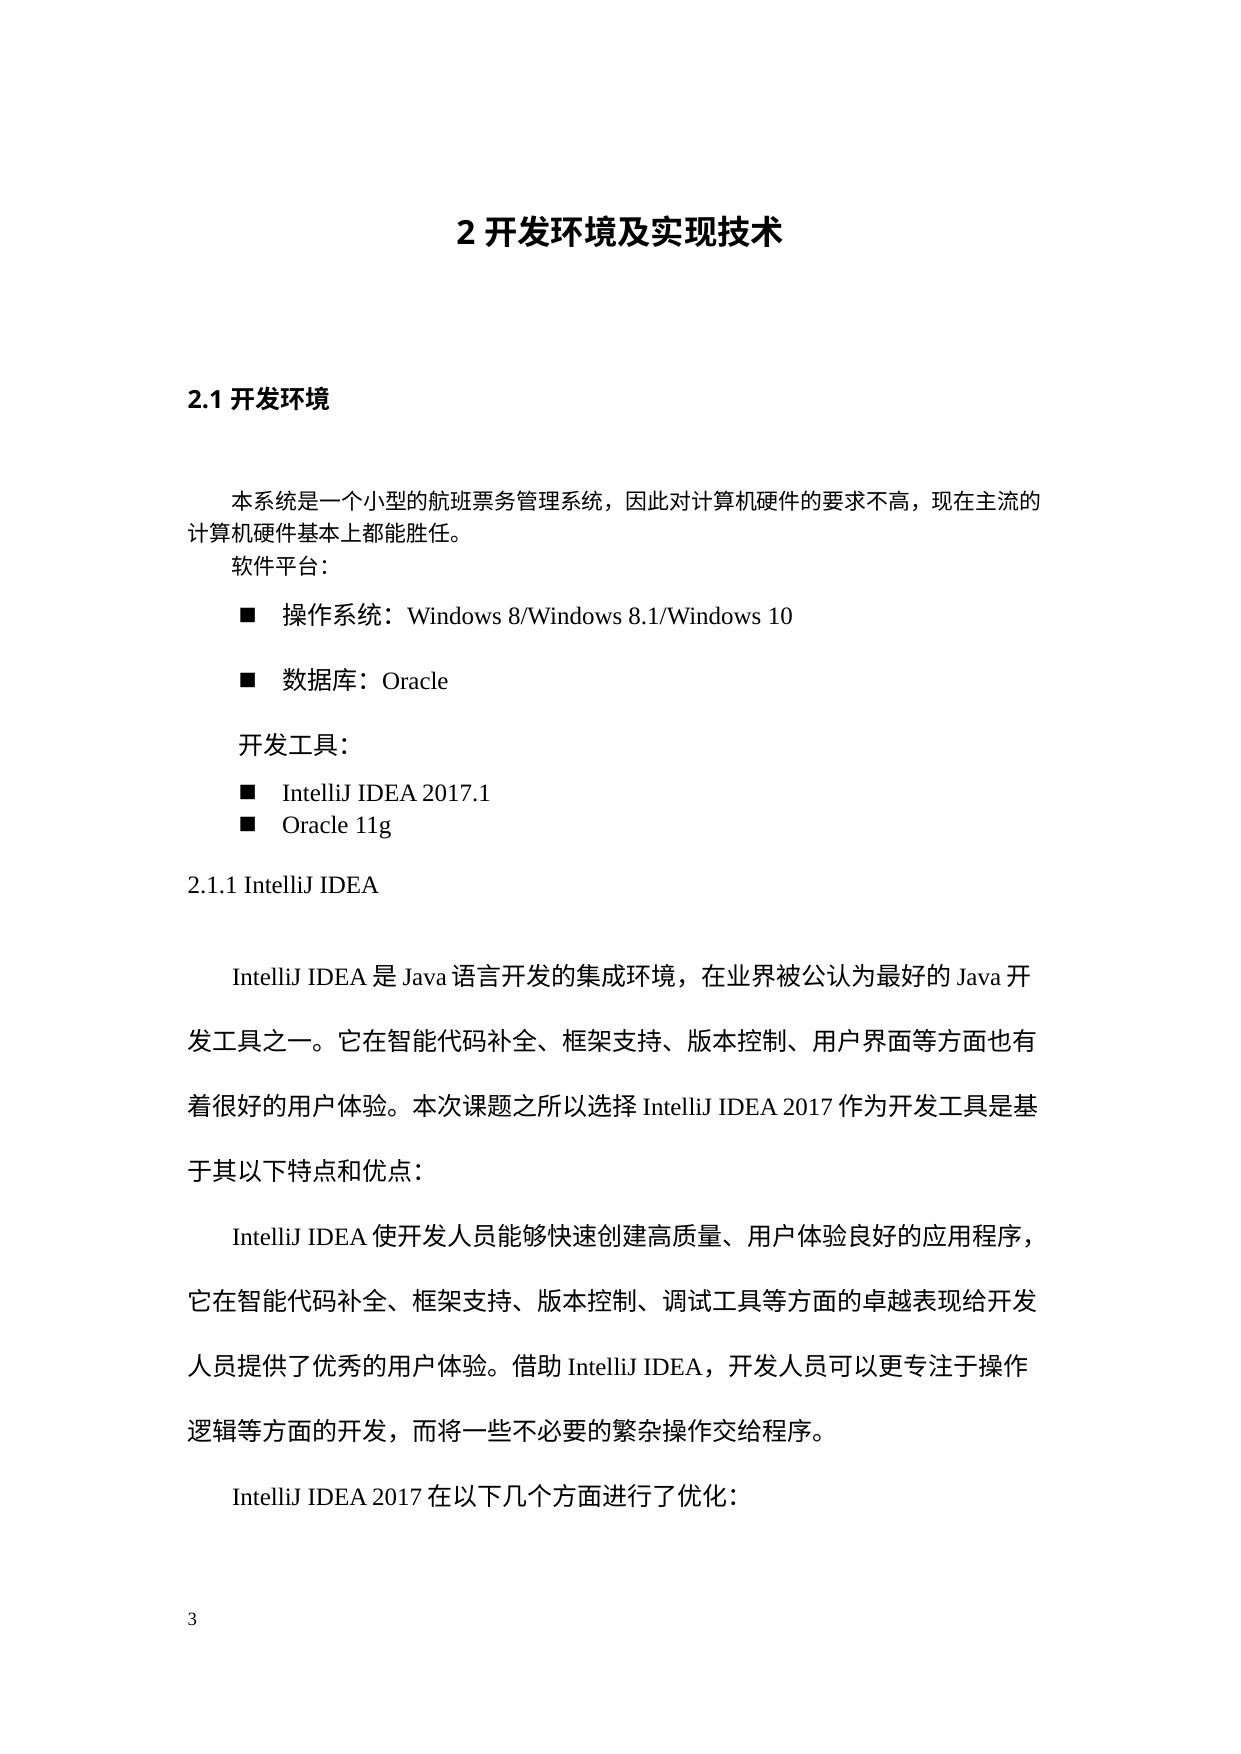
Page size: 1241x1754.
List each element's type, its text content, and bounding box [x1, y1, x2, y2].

text 开发工具： [238, 711, 1053, 776]
list 数据库：Oracle [238, 646, 1053, 711]
list Oracle 11g [238, 808, 1053, 841]
text IntelliJ IDEA是Java语言开发的集成环境，在业界被公认为最好的Java开发工具之一。它在智能代码补全、框架支持、版本控制、用户界面等方面也有着很好的用户体验。本次课题之所以选择IntelliJ IDEA 2017作为开发工具是基于其以下特点和优点： [187, 942, 1053, 1202]
subtitle 2 开发环境及实现技术 [187, 197, 1053, 262]
text 软件平台： [187, 548, 1053, 581]
subtitle 2.1.1 IntelliJ IDEA [187, 868, 1053, 901]
text 本系统是一个小型的航班票务管理系统，因此对计算机硬件的要求不高，现在主流的计算机硬件基本上都能胜任。 [187, 483, 1053, 548]
text IntelliJ IDEA 2017在以下几个方面进行了优化： [187, 1462, 1053, 1527]
text IntelliJ IDEA使开发人员能够快速创建高质量、用户体验良好的应用程序，它在智能代码补全、框架支持、版本控制、调试工具等方面的卓越表现给开发人员提供了优秀的用户体验。借助IntelliJ IDEA，开发人员可以更专注于操作逻辑等方面的开发，而将一些不必要的繁杂操作交给程序。 [187, 1202, 1053, 1462]
list IntelliJ IDEA 2017.1 [238, 776, 1053, 808]
list 操作系统：Windows 8/Windows 8.1/Windows 10 [238, 581, 1053, 646]
subtitle 2.1 开发环境 [187, 365, 1053, 430]
